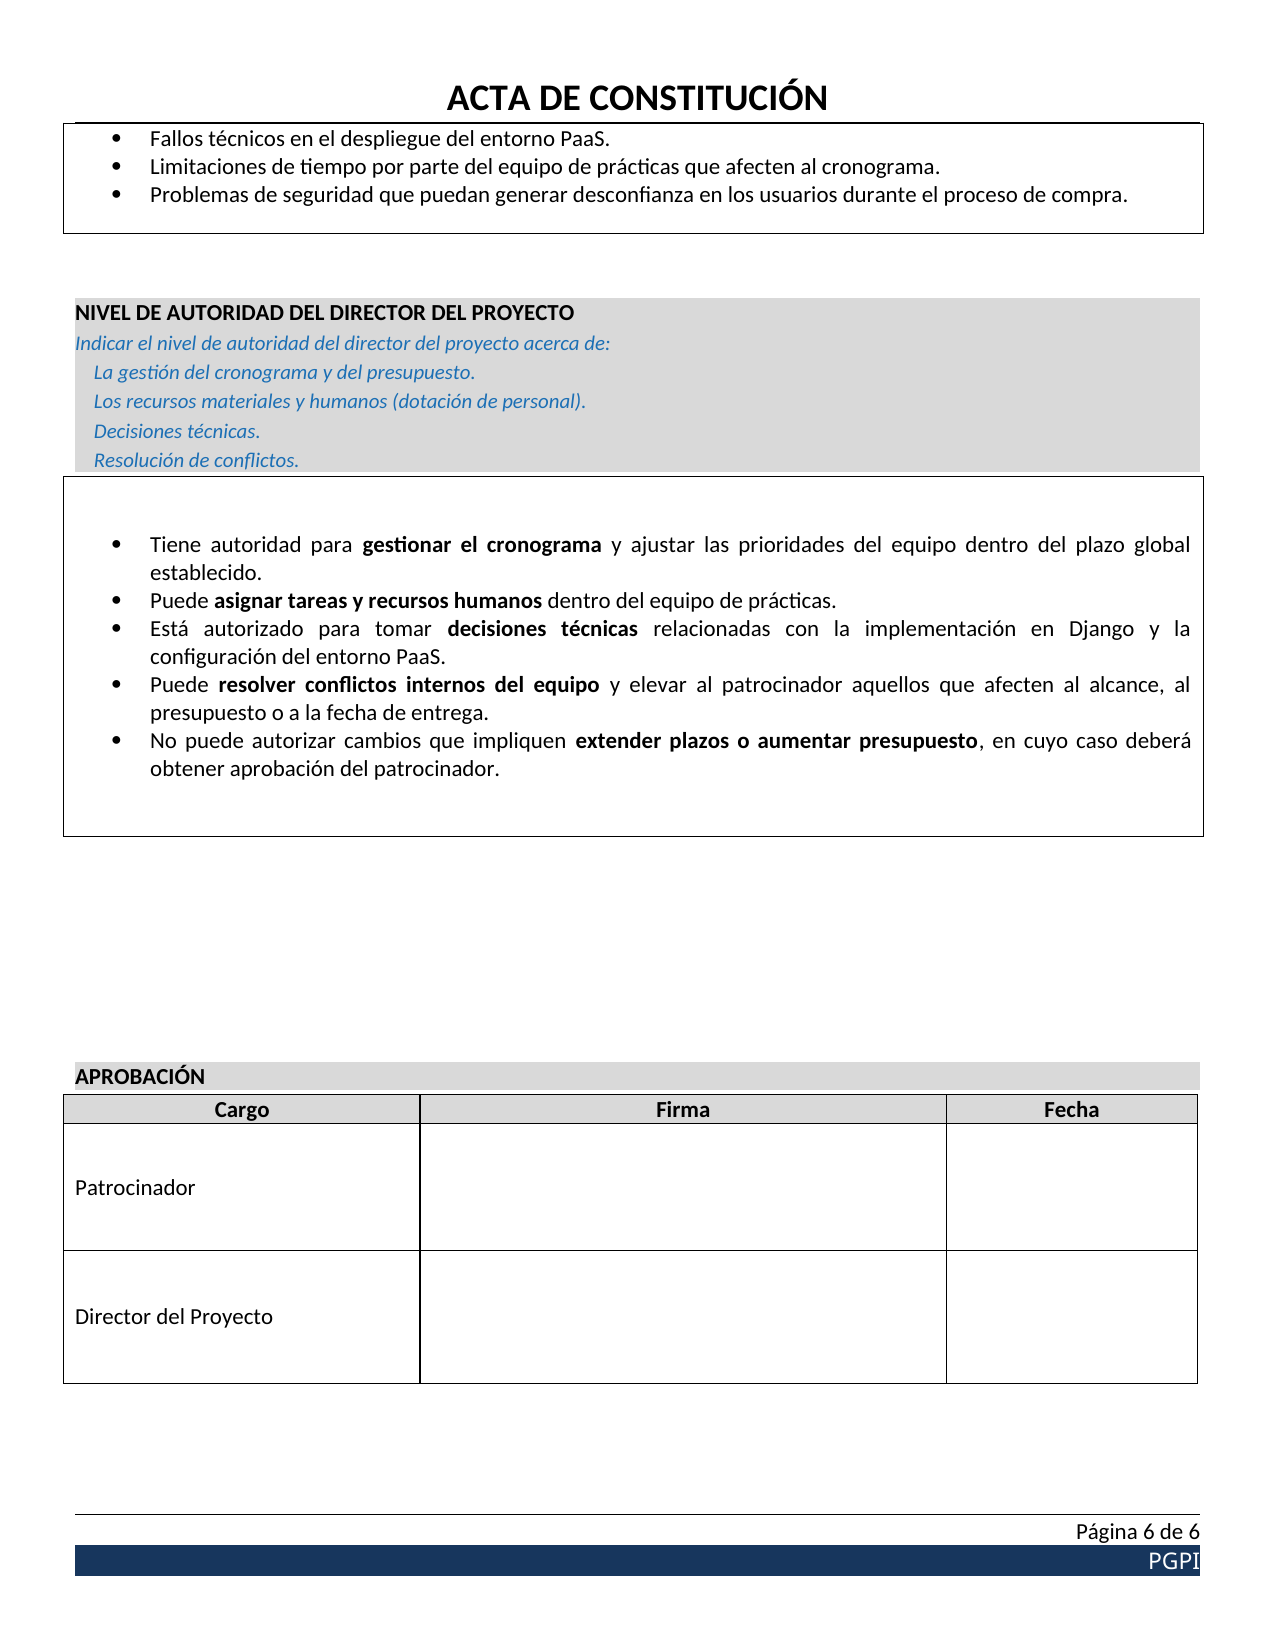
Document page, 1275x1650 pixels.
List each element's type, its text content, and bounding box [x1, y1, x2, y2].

table_cell [947, 1251, 1197, 1382]
text APROBACIÓN [75, 1062, 1200, 1090]
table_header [64, 124, 1203, 233]
table_header Firma [421, 1095, 946, 1123]
table_cell Director del Proyecto [64, 1251, 419, 1382]
table_header Fecha [947, 1095, 1197, 1123]
text La gestión del cronograma y del presupuesto. [75, 359, 1200, 385]
table_cell [421, 1124, 946, 1249]
table_header Tiene autoridad para gestionar el cronograma y ajustar las prioridades del equipo dentro del plazo global establecido. Puede asignar tareas y recursos humanos dentro del equipo de prácticas. Está autorizado para tomar decisiones técnicas relacionadas con la implementación en Django y la configuración del entorno PaaS. Puede resolver conflictos internos del equipo y elevar al patrocinador aquellos que afecten al alcance, al presupuesto o a la fecha de entrega. No puede autorizar cambios que impliquen extender plazos o aumentar presupuesto, en cuyo caso deberá obtener aprobación del patrocinador. [64, 477, 1203, 836]
text NIVEL DE AUTORIDAD DEL DIRECTOR DEL PROYECTO [75, 298, 1200, 326]
text Los recursos materiales y humanos (dotación de personal). [75, 389, 1200, 414]
table_header Cargo [64, 1095, 419, 1123]
table_cell [421, 1251, 946, 1382]
table_cell Patrocinador [64, 1124, 419, 1249]
text Indicar el nivel de autoridad del director del proyecto acerca de: [75, 330, 1200, 356]
table_cell [947, 1124, 1197, 1249]
text Resolución de conflictos. [75, 447, 1200, 472]
text Decisiones técnicas. [75, 418, 1200, 443]
